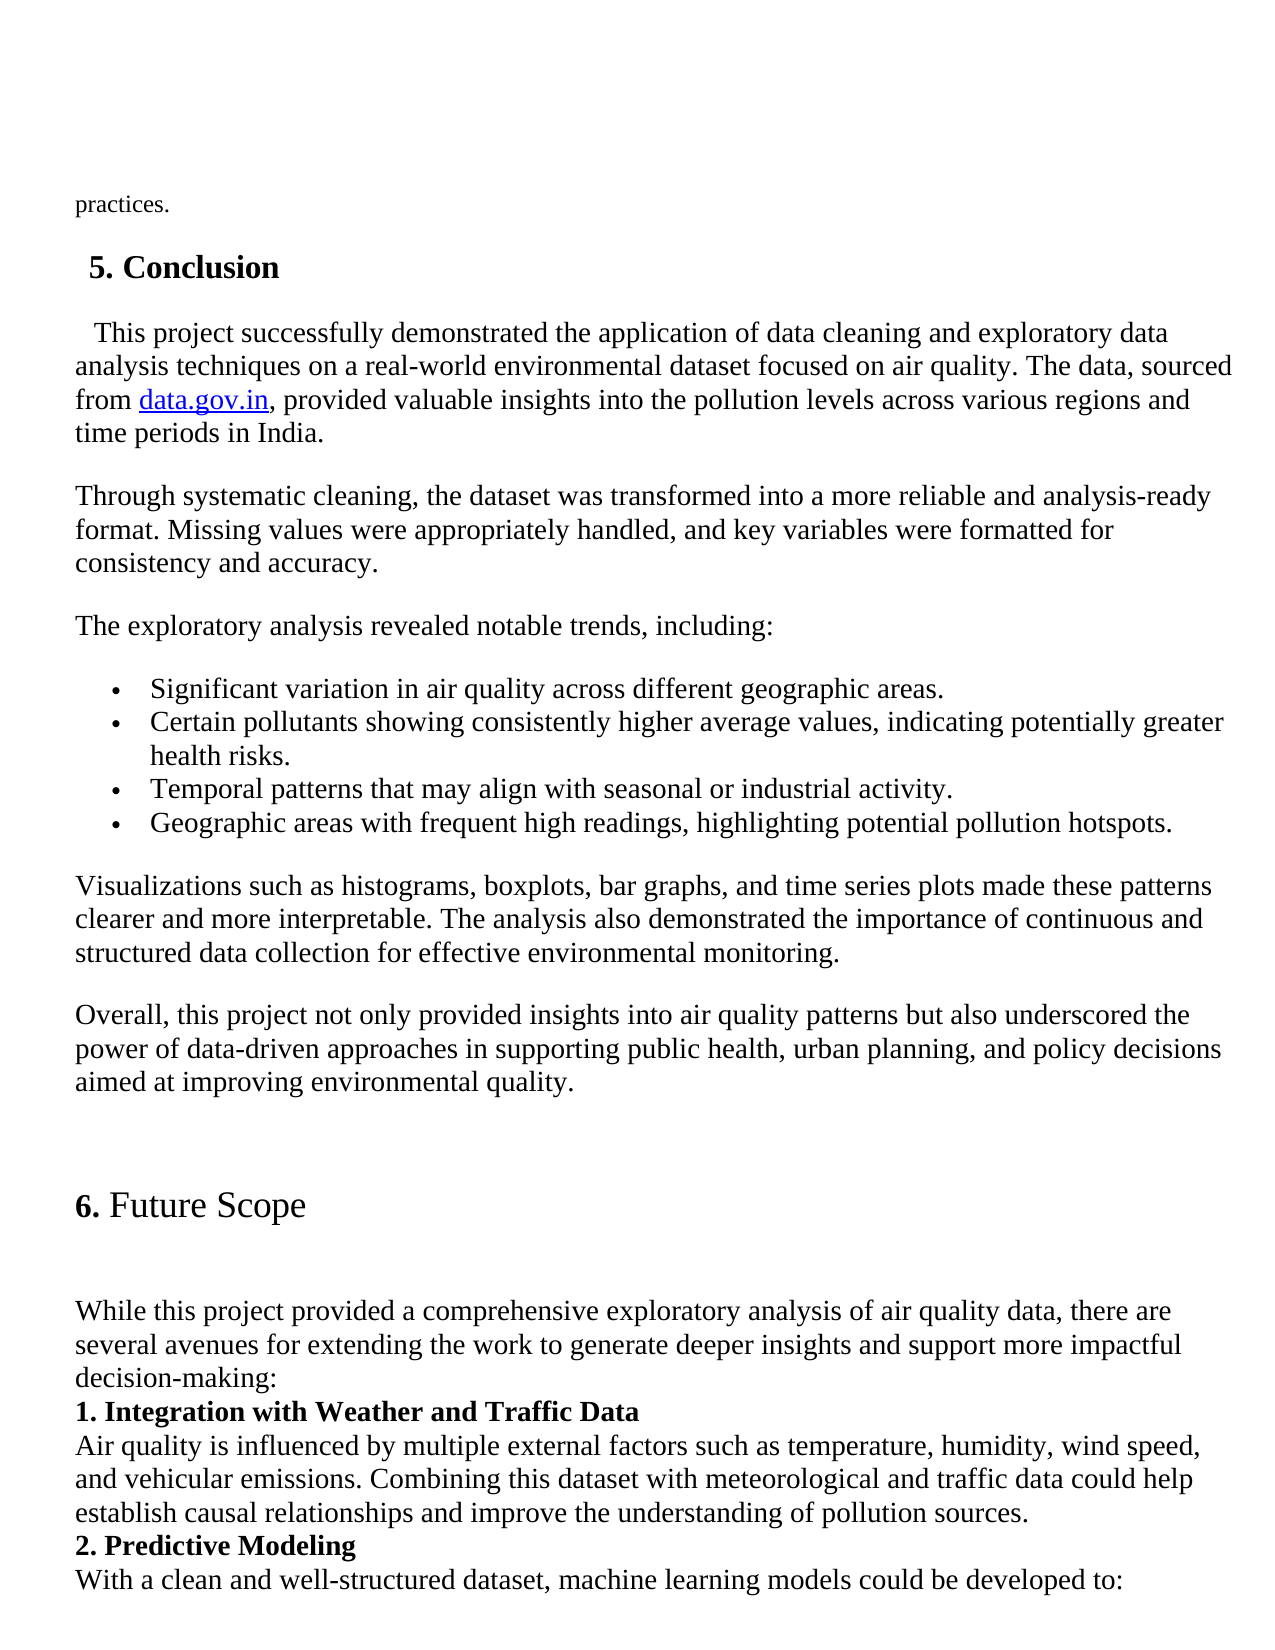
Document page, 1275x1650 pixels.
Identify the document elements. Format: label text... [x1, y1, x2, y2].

text While this project provided a comprehensive exploratory analysis of air quality data, there are several avenues for extending the work to generate deeper insights and support more impactful decision-making: [75, 1293, 1237, 1394]
subtitle Conclusion [88, 247, 1237, 286]
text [75, 189, 1237, 218]
text Through systematic cleaning, the dataset was transformed into a more reliable and analysis-ready format. Missing values were appropriately handled, and key variables were formatted for consistency and accuracy. [75, 478, 1237, 579]
text 1. Integration with Weather and Traffic Data [75, 1394, 1237, 1428]
text The exploratory analysis revealed notable trends, including: [75, 608, 1237, 642]
list Certain pollutants showing consistently higher average values, indicating potentially greater health risks. [112, 704, 1237, 771]
text This project successfully demonstrated the application of data cleaning and exploratory data analysis techniques on a real-world environmental dataset focused on air quality. The data, sourced from data.gov.in, provided valuable insights into the pollution levels across various regions and time periods in India. [75, 315, 1237, 449]
text Air quality is influenced by multiple external factors such as temperature, humidity, wind speed, and vehicular emissions. Combining this dataset with meteorological and traffic data could help establish causal relationships and improve the understanding of pollution sources. [75, 1428, 1237, 1528]
text 2. Predictive Modeling [75, 1528, 1237, 1562]
text With a clean and well-structured dataset, machine learning models could be developed to: [75, 1562, 1237, 1595]
text Overall, this project not only provided insights into air quality patterns but also underscored the power of data-driven approaches in supporting public health, urban planning, and policy decisions aimed at improving environmental quality. [75, 997, 1237, 1098]
text Visualizations such as histograms, boxplots, bar graphs, and time series plots made these patterns clearer and more interpretable. The analysis also demonstrated the importance of continuous and structured data collection for effective environmental monitoring. [75, 868, 1237, 968]
list Future Scope [75, 1183, 1237, 1226]
list Significant variation in air quality across different geographic areas. [112, 671, 1237, 704]
list Geographic areas with frequent high readings, highlighting potential pollution hotspots. [112, 805, 1237, 838]
list Temporal patterns that may align with seasonal or industrial activity. [112, 771, 1237, 805]
